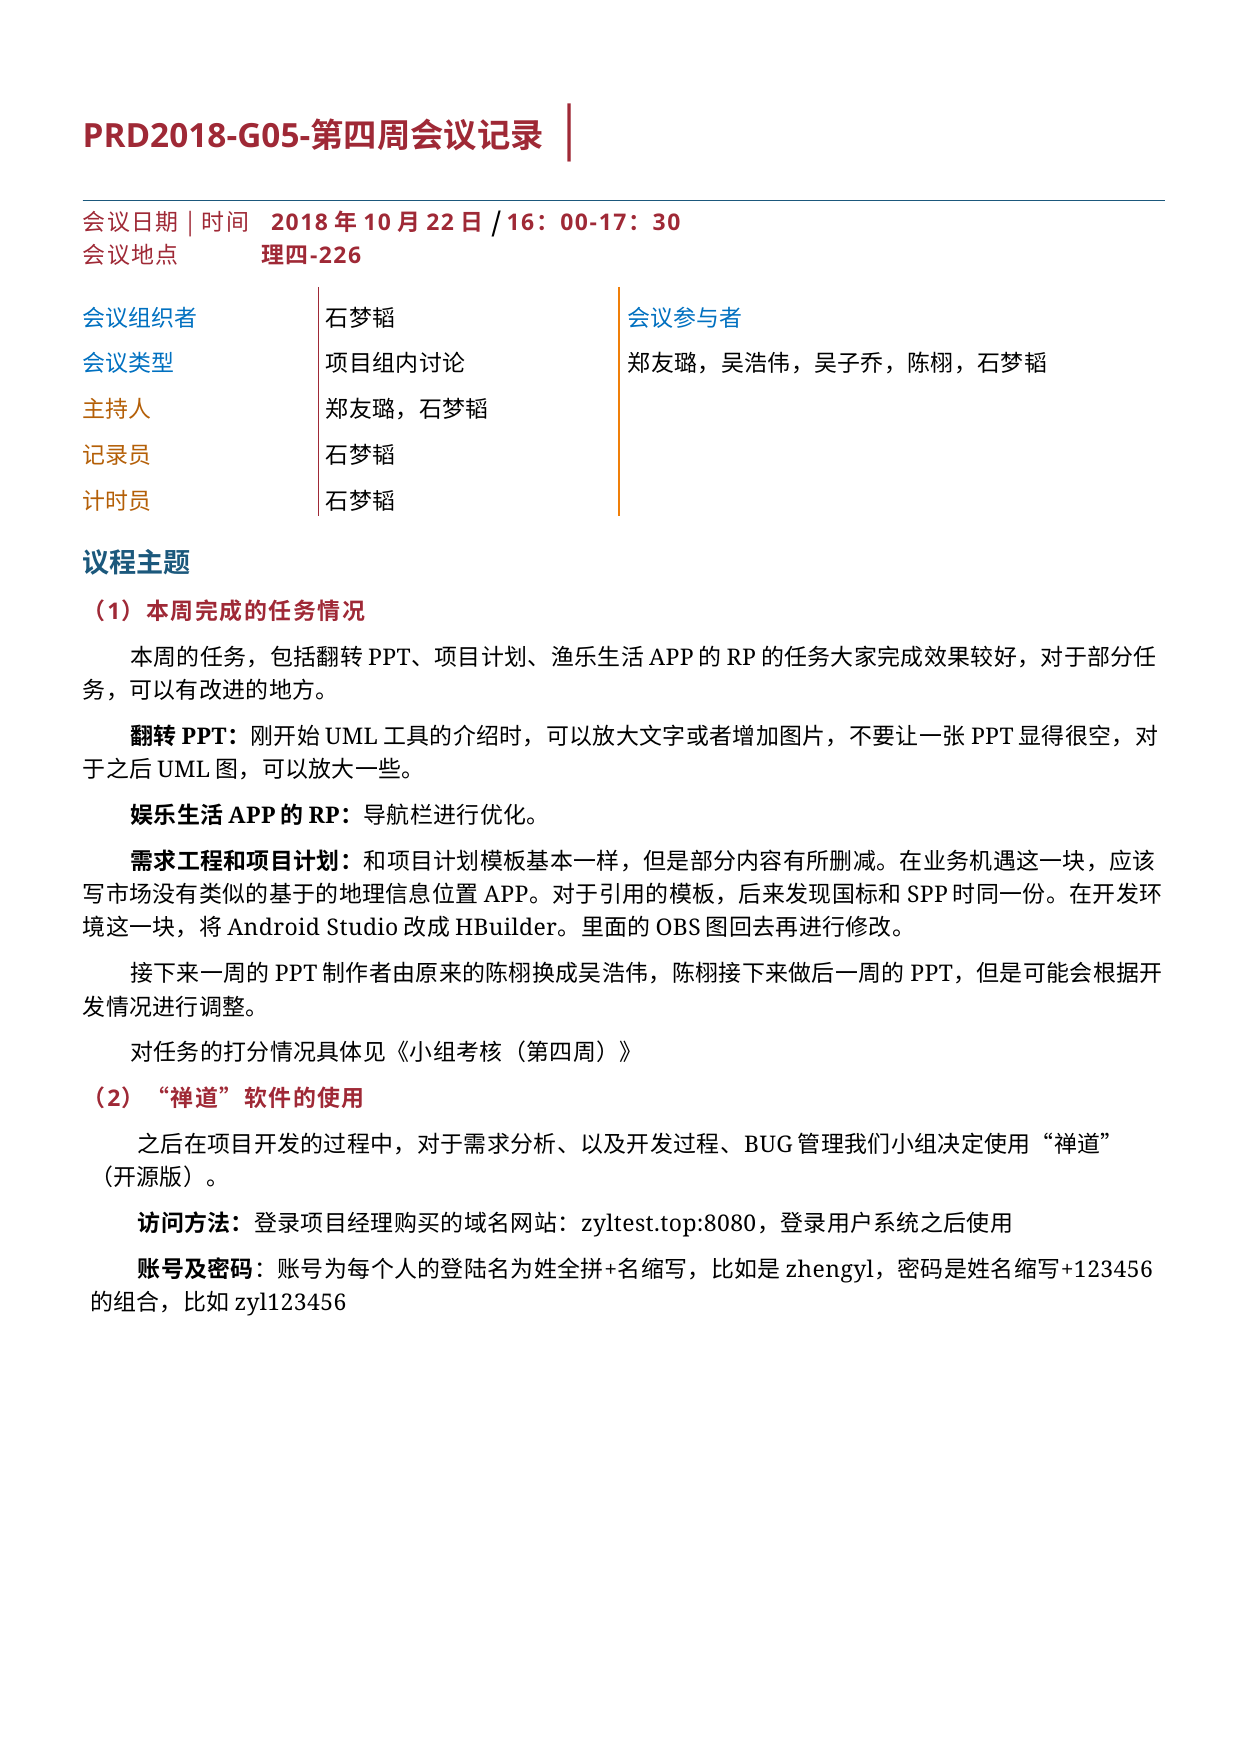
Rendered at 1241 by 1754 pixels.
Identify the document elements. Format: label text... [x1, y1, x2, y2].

subtitle 2018年10月22日 | 16：00-17：30 [82, 201, 1165, 237]
text 对任务的打分情况具体见《小组考核（第四周）》 [82, 1034, 1165, 1067]
table_header [319, 287, 618, 516]
text 之后在项目开发的过程中，对于需求分析、以及开发过程、BUG管理我们小组决定使用“禅道”（开源版）。 [90, 1126, 1165, 1192]
text 娱乐生活APP的RP：导航栏进行优化。 [82, 797, 1165, 830]
table_header [75, 287, 318, 516]
text 需求工程和项目计划：和项目计划模板基本一样，但是部分内容有所删减。在业务机遇这一块，应该写市场没有类似的基于的地理信息位置APP。对于引用的模板，后来发现国标和SPP时同一份。在开发环境这一块，将Android Studio改成HBuilder。里面的OBS图回去再进行修改。 [82, 843, 1165, 942]
title PRD2018-G05-第四周会议记录 [82, 87, 1165, 163]
text 账号及密码：账号为每个人的登陆名为姓全拼+名缩写，比如是zhengyl，密码是姓名缩写+123456的组合，比如zyl123456 [90, 1251, 1165, 1317]
text 访问方法：登录项目经理购买的域名网站：zyltest.top:8080，登录用户系统之后使用 [90, 1205, 1165, 1238]
text 接下来一周的PPT制作者由原来的陈栩换成吴浩伟，陈栩接下来做后一周的PPT，但是可能会根据开发情况进行调整。 [82, 955, 1165, 1022]
text （1）本周完成的任务情况 [82, 593, 1165, 626]
text 本周的任务，包括翻转PPT、项目计划、渔乐生活APP的RP的任务大家完成效果较好，对于部分任务，可以有改进的地方。 [82, 638, 1165, 705]
text 翻转PPT：刚开始UML工具的介绍时，可以放大文字或者增加图片，不要让一张PPT显得很空，对于之后UML图，可以放大一些。 [82, 718, 1165, 784]
text （2）“禅道”软件的使用 [82, 1080, 1165, 1113]
table_header 会议参与者 郑友璐，吴浩伟，吴子乔，陈栩，石梦韬 [620, 287, 1165, 516]
